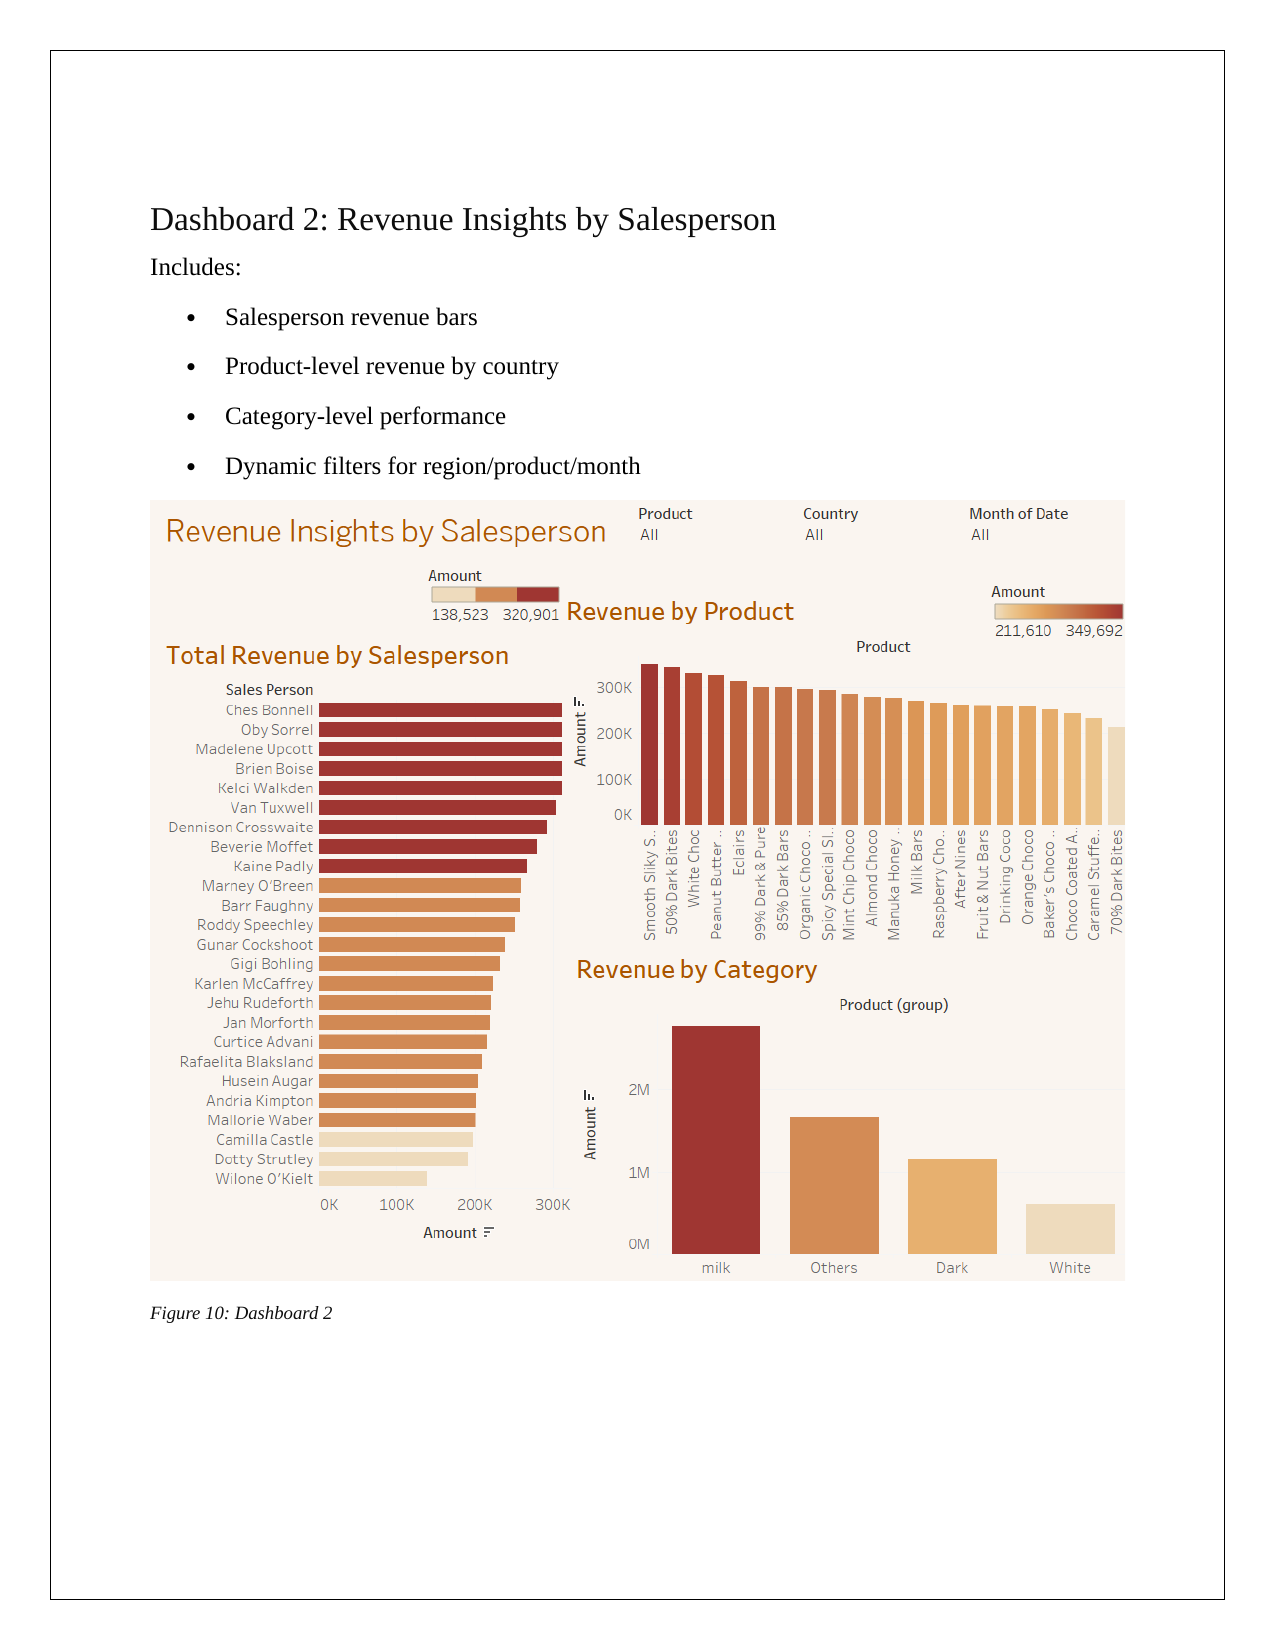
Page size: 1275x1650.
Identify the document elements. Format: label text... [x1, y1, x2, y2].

picture [150, 500, 1125, 1281]
list Salesperson revenue bars [187, 302, 1125, 331]
list Category-level performance [187, 401, 1125, 430]
text Figure 10: Dashboard 2 [150, 1302, 1125, 1324]
list Product-level revenue by country [187, 351, 1125, 380]
subtitle Dashboard 2: Revenue Insights by Salesperson [150, 200, 1125, 238]
list Dynamic filters for region/product/month [187, 451, 1125, 479]
text Includes: [150, 252, 1125, 281]
